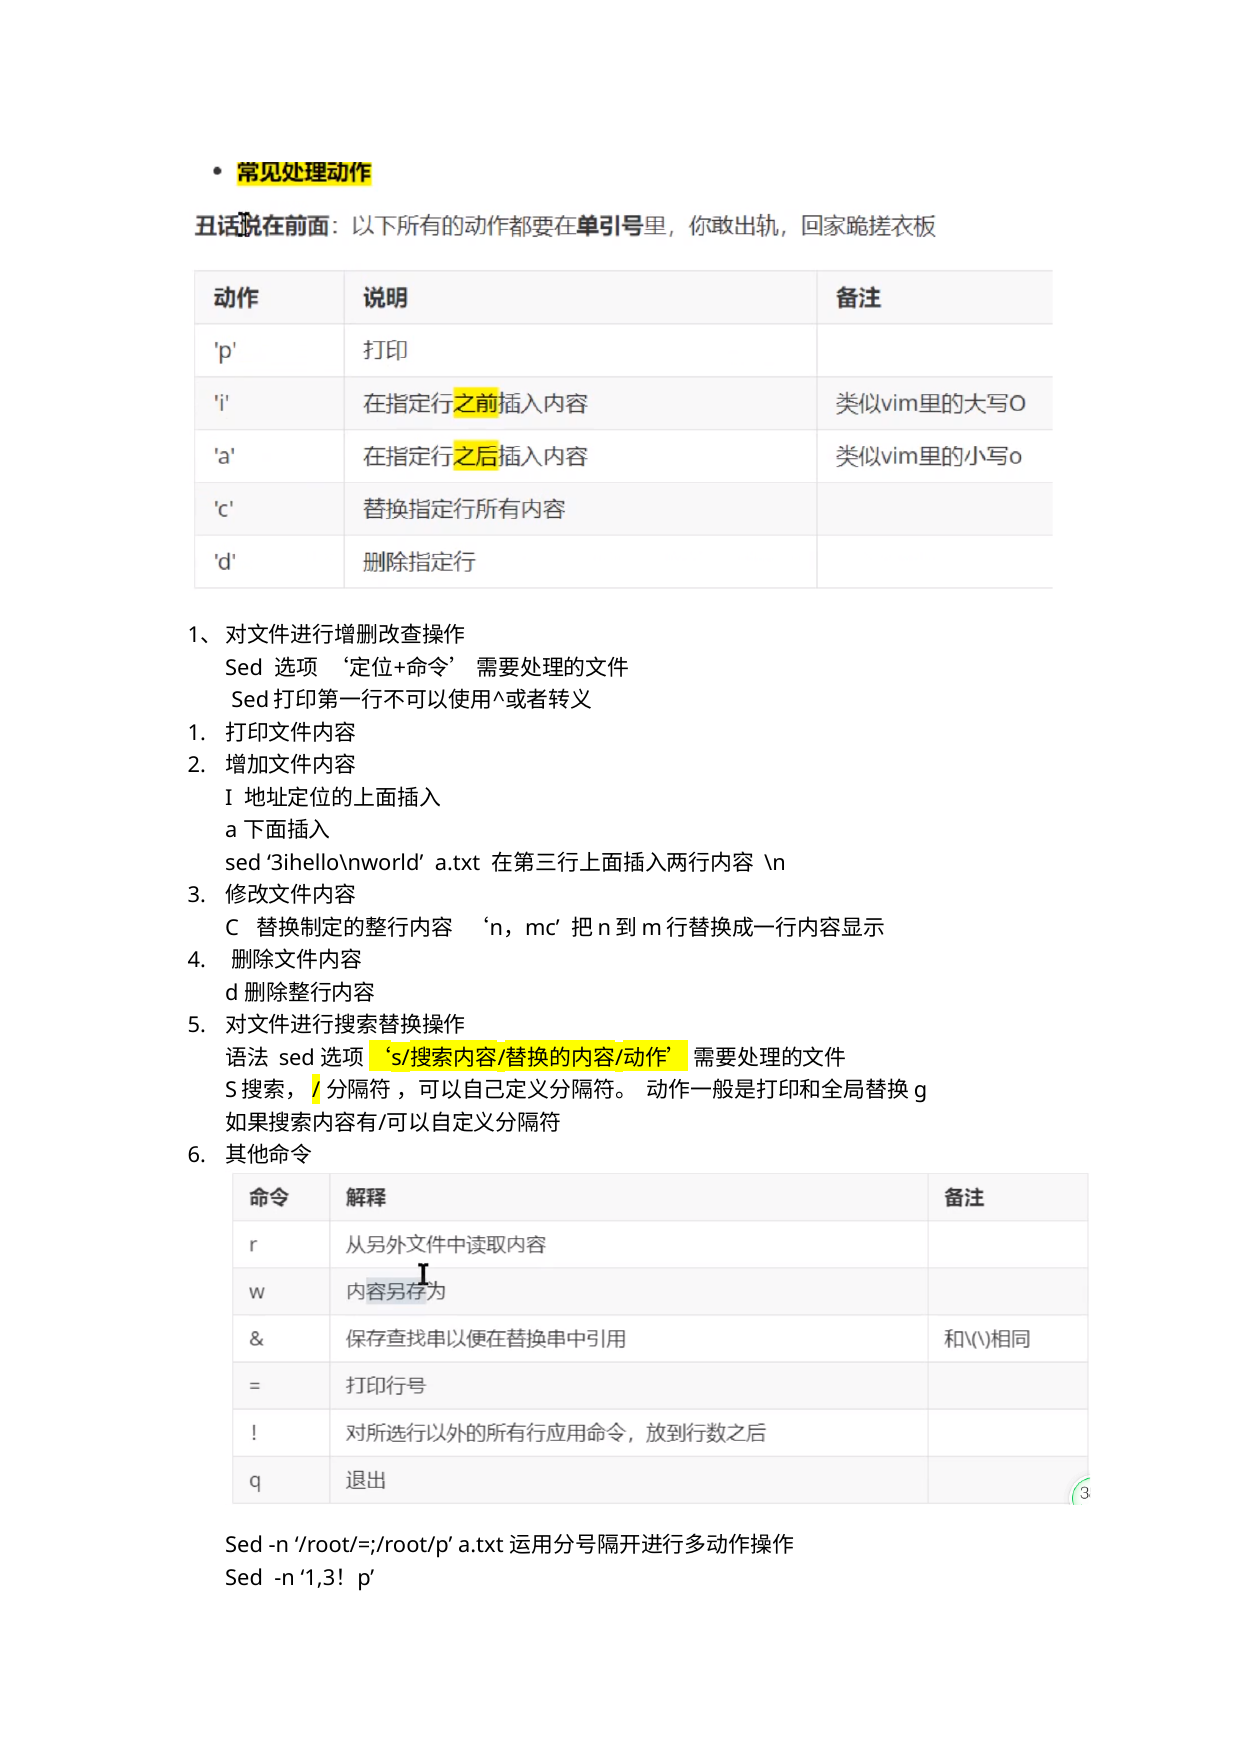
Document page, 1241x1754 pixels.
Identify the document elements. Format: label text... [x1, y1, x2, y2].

picture [225, 1169, 1091, 1505]
list 对文件进行增删改查操作 [187, 617, 1053, 649]
list 如果搜索内容有/可以自定义分隔符 [225, 1104, 1053, 1137]
text Sed打印第一行不可以使用^或者转义 [187, 682, 1053, 714]
list sed ‘3ihello\nworld’ a.txt 在第三行上面插入两行内容 \n [225, 844, 1053, 877]
list 打印文件内容 [187, 714, 1053, 747]
list S搜索， / 分隔符 ，可以自己定义分隔符。 动作一般是打印和全局替换g [225, 1072, 1053, 1104]
list Sed -n ‘/root/=;/root/p’ a.txt 运用分号隔开进行多动作操作 [225, 1527, 1053, 1559]
list d 删除整行内容 [225, 974, 1053, 1007]
list I 地址定位的上面插入 [225, 779, 1053, 812]
picture [187, 162, 1053, 591]
list 修改文件内容 [187, 877, 1053, 909]
list Sed -n ‘1,3！p’ [225, 1559, 1053, 1592]
list Sed 选项 ‘定位+命令’ 需要处理的文件 [225, 649, 1053, 682]
list a 下面插入 [225, 812, 1053, 844]
list 增加文件内容 [187, 747, 1053, 779]
list 其他命令 [187, 1137, 1053, 1169]
list 删除文件内容 [187, 942, 1053, 974]
list 对文件进行搜索替换操作 [187, 1007, 1053, 1039]
list C 替换制定的整行内容 ‘n，mc’ 把n到m行替换成一行内容显示 [225, 909, 1053, 942]
list 语法 sed 选项 ‘s/搜索内容/替换的内容/动作’ 需要处理的文件 [225, 1039, 1053, 1072]
